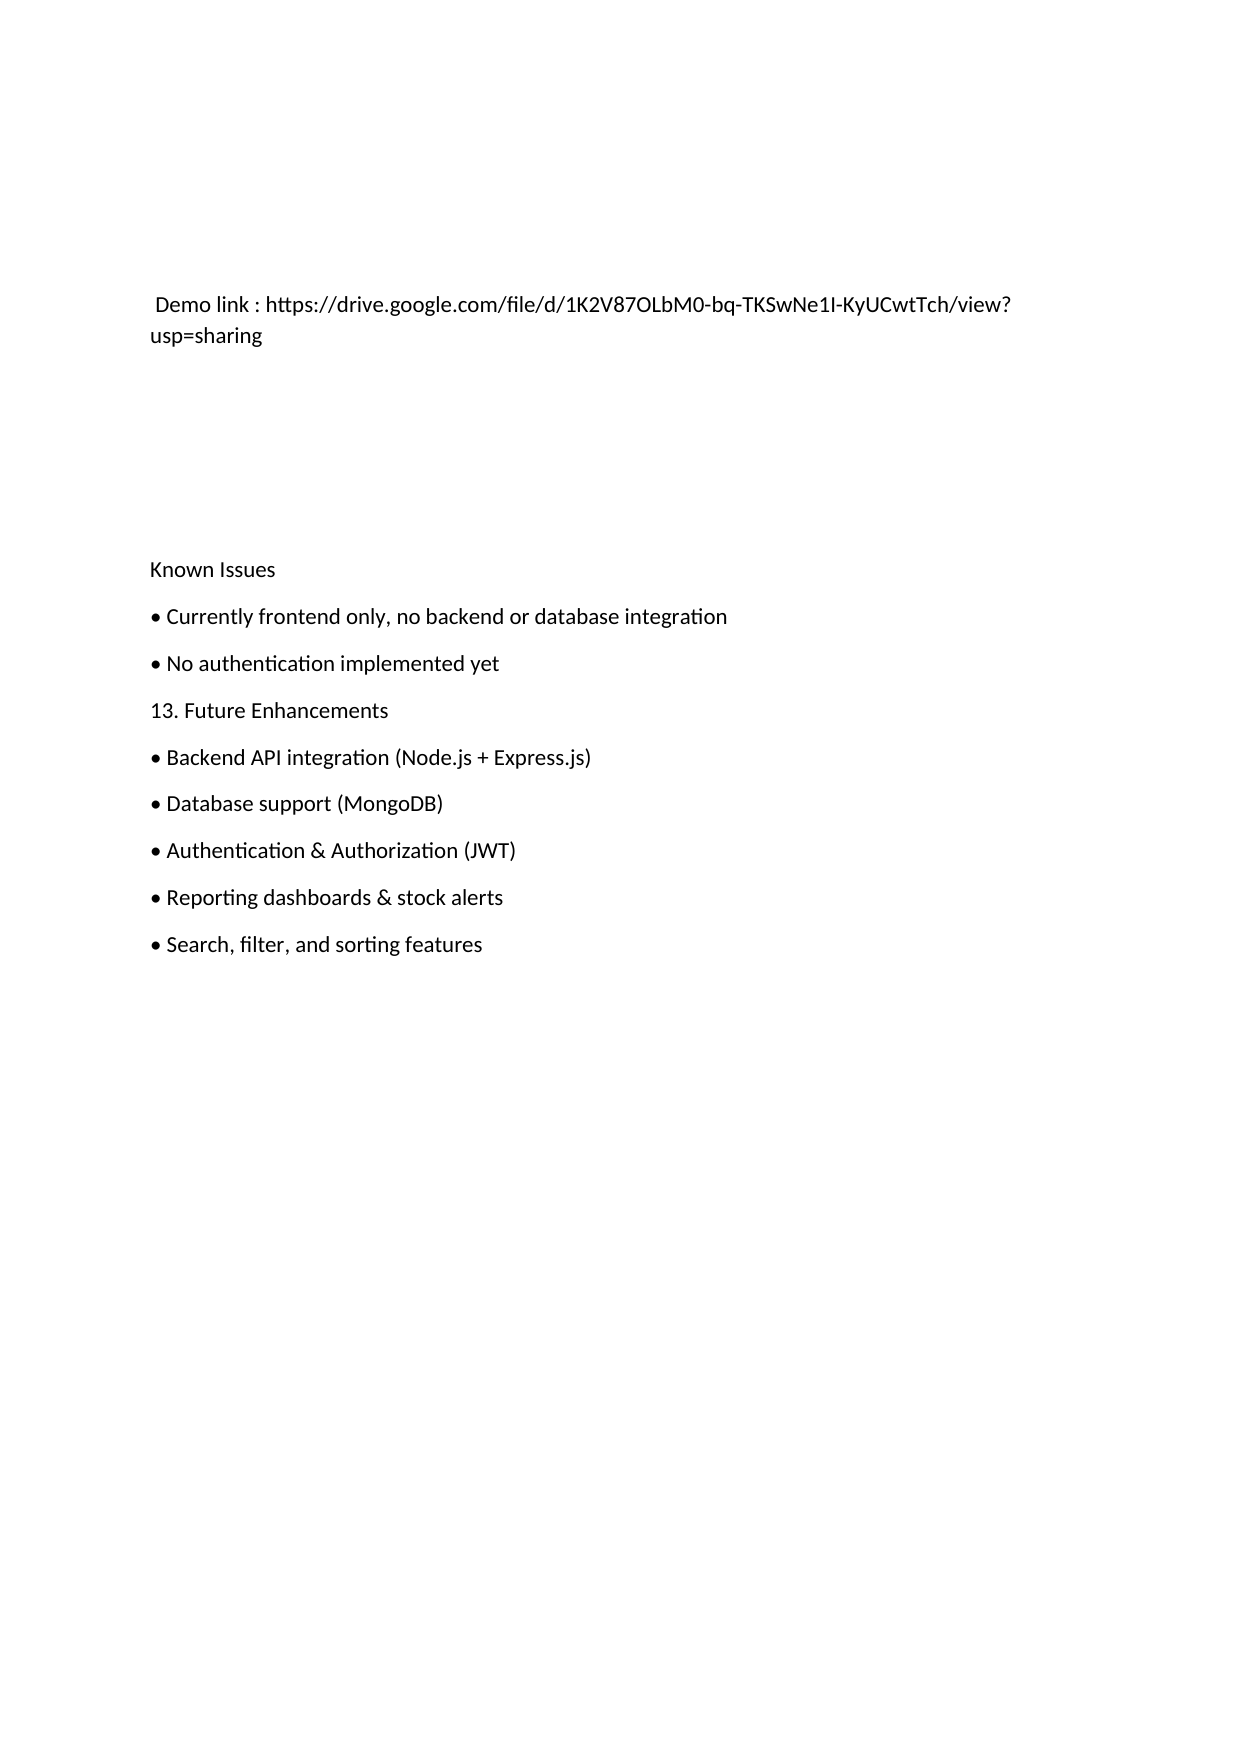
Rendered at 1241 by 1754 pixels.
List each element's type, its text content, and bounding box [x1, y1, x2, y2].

text • Reporting dashboards & stock alerts [150, 883, 1090, 911]
text Demo link : https://drive.google.com/file/d/1K2V87OLbM0-bq-TKSwNe1I-KyUCwtTch/view?usp=sharing [150, 291, 1090, 349]
text • Database support (MongoDB) [150, 789, 1090, 818]
text 13. Future Enhancements [150, 696, 1090, 724]
text • Currently frontend only, no backend or database integration [150, 602, 1090, 630]
text • Backend API integration (Node.js + Express.js) [150, 743, 1090, 771]
text Known Issues [150, 555, 1090, 583]
text • Authentication & Authorization (JWT) [150, 836, 1090, 864]
text • No authentication implemented yet [150, 649, 1090, 677]
text • Search, filter, and sorting features [150, 930, 1090, 958]
